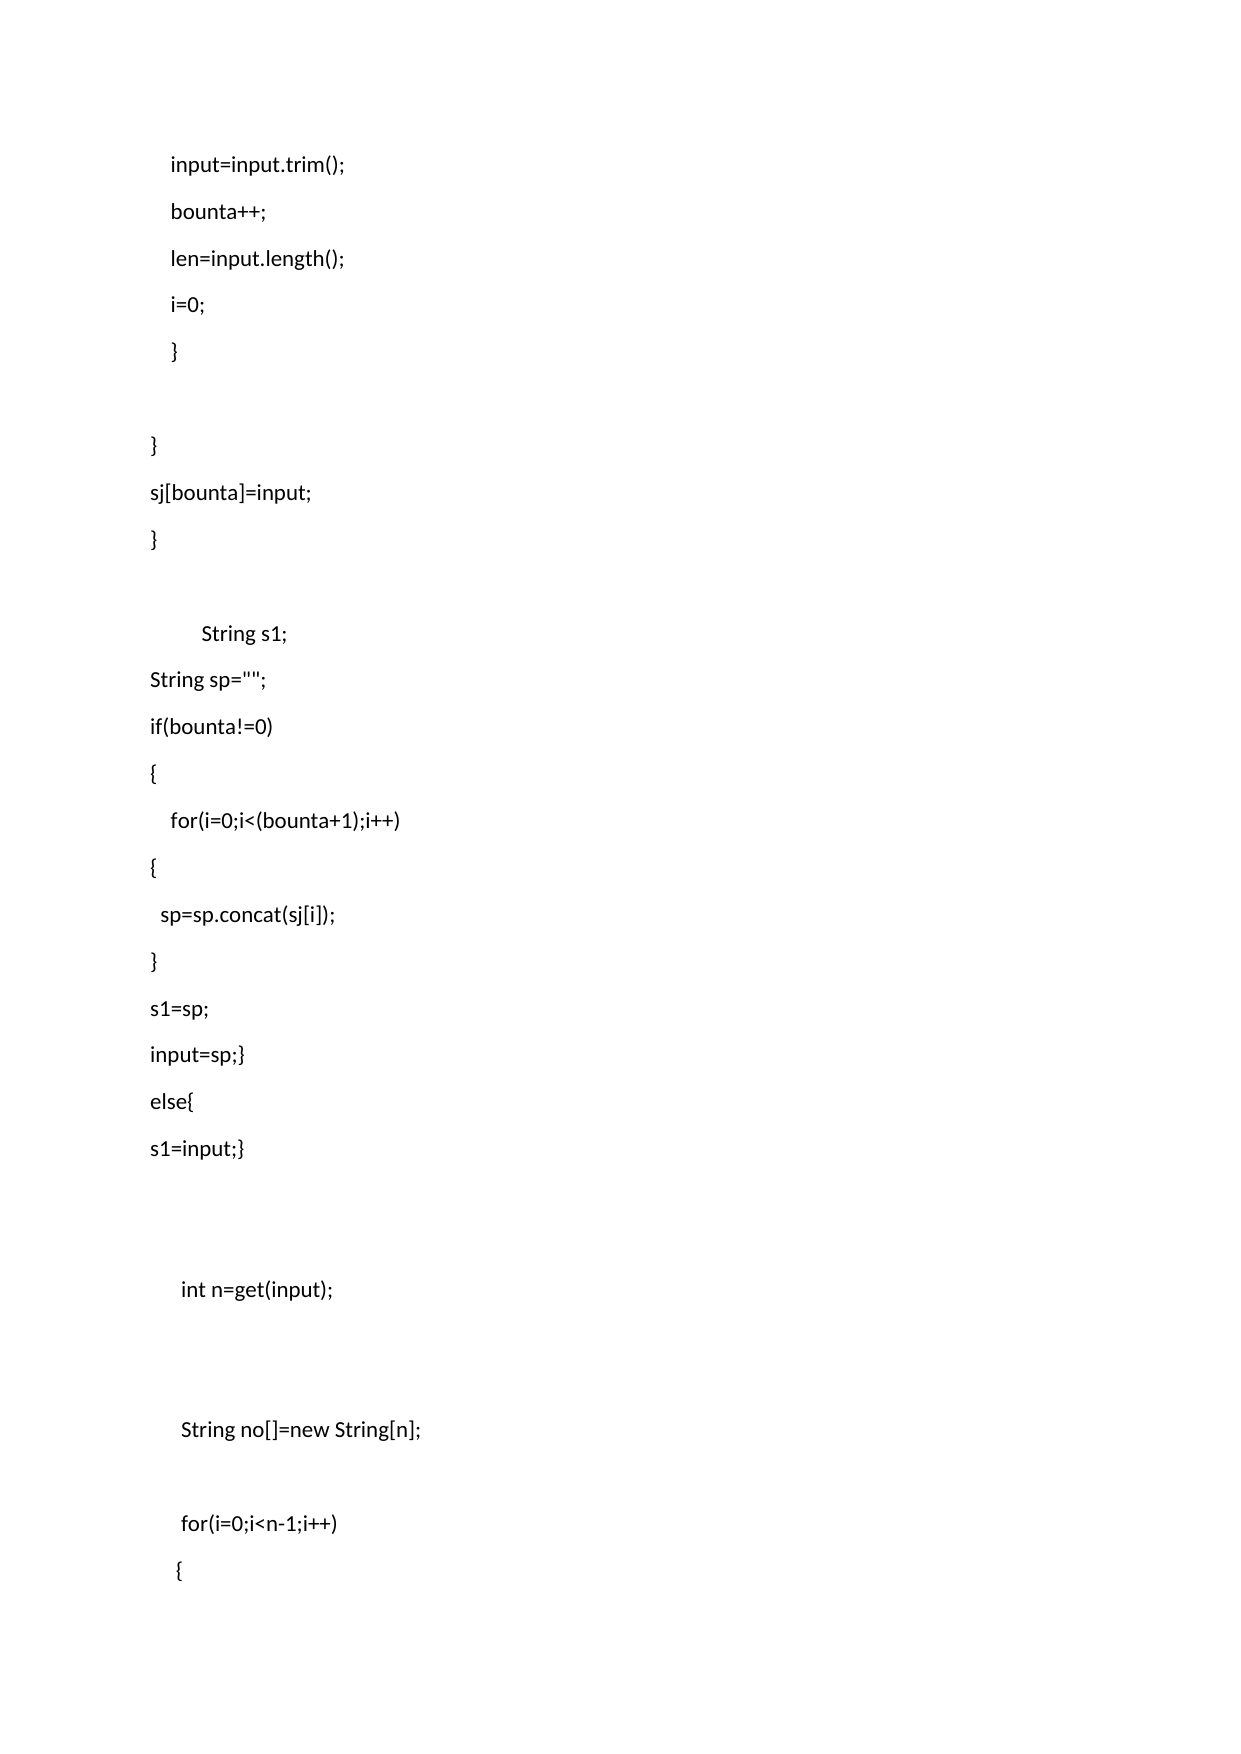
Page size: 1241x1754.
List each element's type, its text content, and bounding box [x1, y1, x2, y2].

text for(i=0;i<(bounta+1);i++) [150, 806, 1090, 834]
text s1=input;} [150, 1134, 1090, 1162]
text } [150, 337, 1090, 366]
text String s1; [150, 619, 1090, 647]
text } [150, 947, 1090, 975]
text input=sp;} [150, 1041, 1090, 1069]
text if(bounta!=0) [150, 712, 1090, 741]
text for(i=0;i<n-1;i++) [150, 1509, 1090, 1537]
text { [150, 759, 1090, 787]
text input=input.trim(); [150, 150, 1090, 178]
text bounta++; [150, 197, 1090, 225]
text else{ [150, 1087, 1090, 1116]
text s1=sp; [150, 994, 1090, 1022]
text { [150, 853, 1090, 881]
text } [150, 431, 1090, 459]
text } [150, 525, 1090, 553]
text { [150, 1556, 1090, 1584]
text String no[]=new String[n]; [150, 1416, 1090, 1444]
text int n=get(input); [150, 1275, 1090, 1303]
text len=input.length(); [150, 244, 1090, 272]
text i=0; [150, 291, 1090, 319]
text sp=sp.concat(sj[i]); [150, 900, 1090, 928]
text sj[bounta]=input; [150, 478, 1090, 506]
text String sp=""; [150, 666, 1090, 694]
